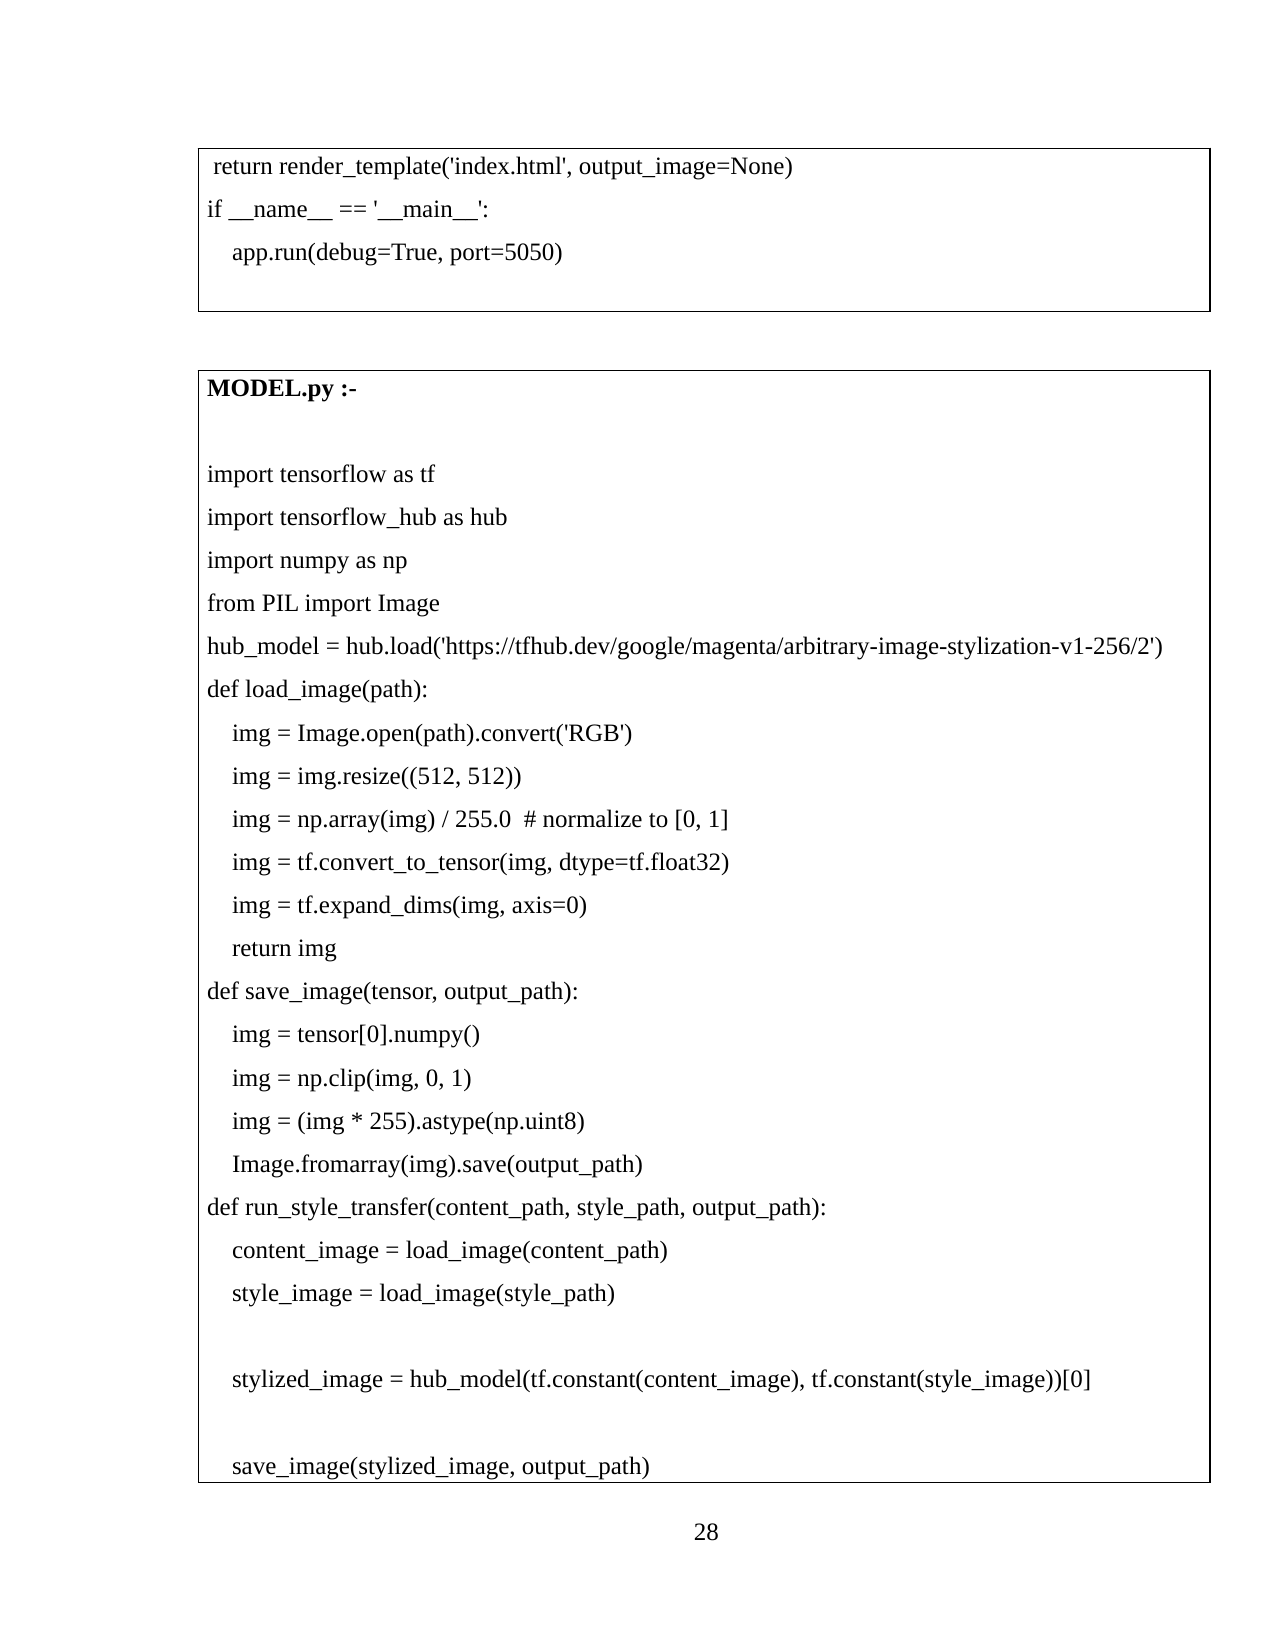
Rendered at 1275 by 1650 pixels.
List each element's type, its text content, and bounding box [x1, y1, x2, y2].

text import tensorflow as tf [199, 456, 1209, 488]
text import tensorflow_hub as hub [199, 499, 1209, 531]
text style_image = load_image(style_path) [199, 1275, 1209, 1307]
text return render_template('index.html', output_image=None) [199, 149, 1209, 179]
text hub_model = hub.load('https://tfhub.dev/google/magenta/arbitrary-image-stylization-v1-256/2') [199, 628, 1209, 660]
text img = tf.convert_to_tensor(img, dtype=tf.float32) [199, 844, 1209, 876]
text Image.fromarray(img).save(output_path) [199, 1146, 1209, 1178]
text img = np.clip(img, 0, 1) [199, 1059, 1209, 1091]
text def run_style_transfer(content_path, style_path, output_path): [199, 1189, 1209, 1221]
text img = tf.expand_dims(img, axis=0) [199, 887, 1209, 919]
text def save_image(tensor, output_path): [199, 973, 1209, 1005]
text save_image(stylized_image, output_path) [199, 1448, 1209, 1482]
text stylized_image = hub_model(tf.constant(content_image), tf.constant(style_image))[0] [199, 1361, 1209, 1393]
text MODEL.py :- [199, 371, 1209, 401]
text img = np.array(img) / 255.0 # normalize to [0, 1] [199, 801, 1209, 833]
text img = (img * 255).astype(np.uint8) [199, 1103, 1209, 1134]
text img = Image.open(path).convert('RGB') [199, 714, 1209, 746]
text img = tensor[0].numpy() [199, 1016, 1209, 1048]
text return img [199, 930, 1209, 962]
text if __name__ == '__main__': [199, 191, 1209, 223]
text app.run(debug=True, port=5050) [199, 234, 1209, 266]
text content_image = load_image(content_path) [199, 1232, 1209, 1264]
text import numpy as np [199, 542, 1209, 574]
text from PIL import Image [199, 585, 1209, 617]
text def load_image(path): [199, 671, 1209, 703]
text img = img.resize((512, 512)) [199, 758, 1209, 789]
